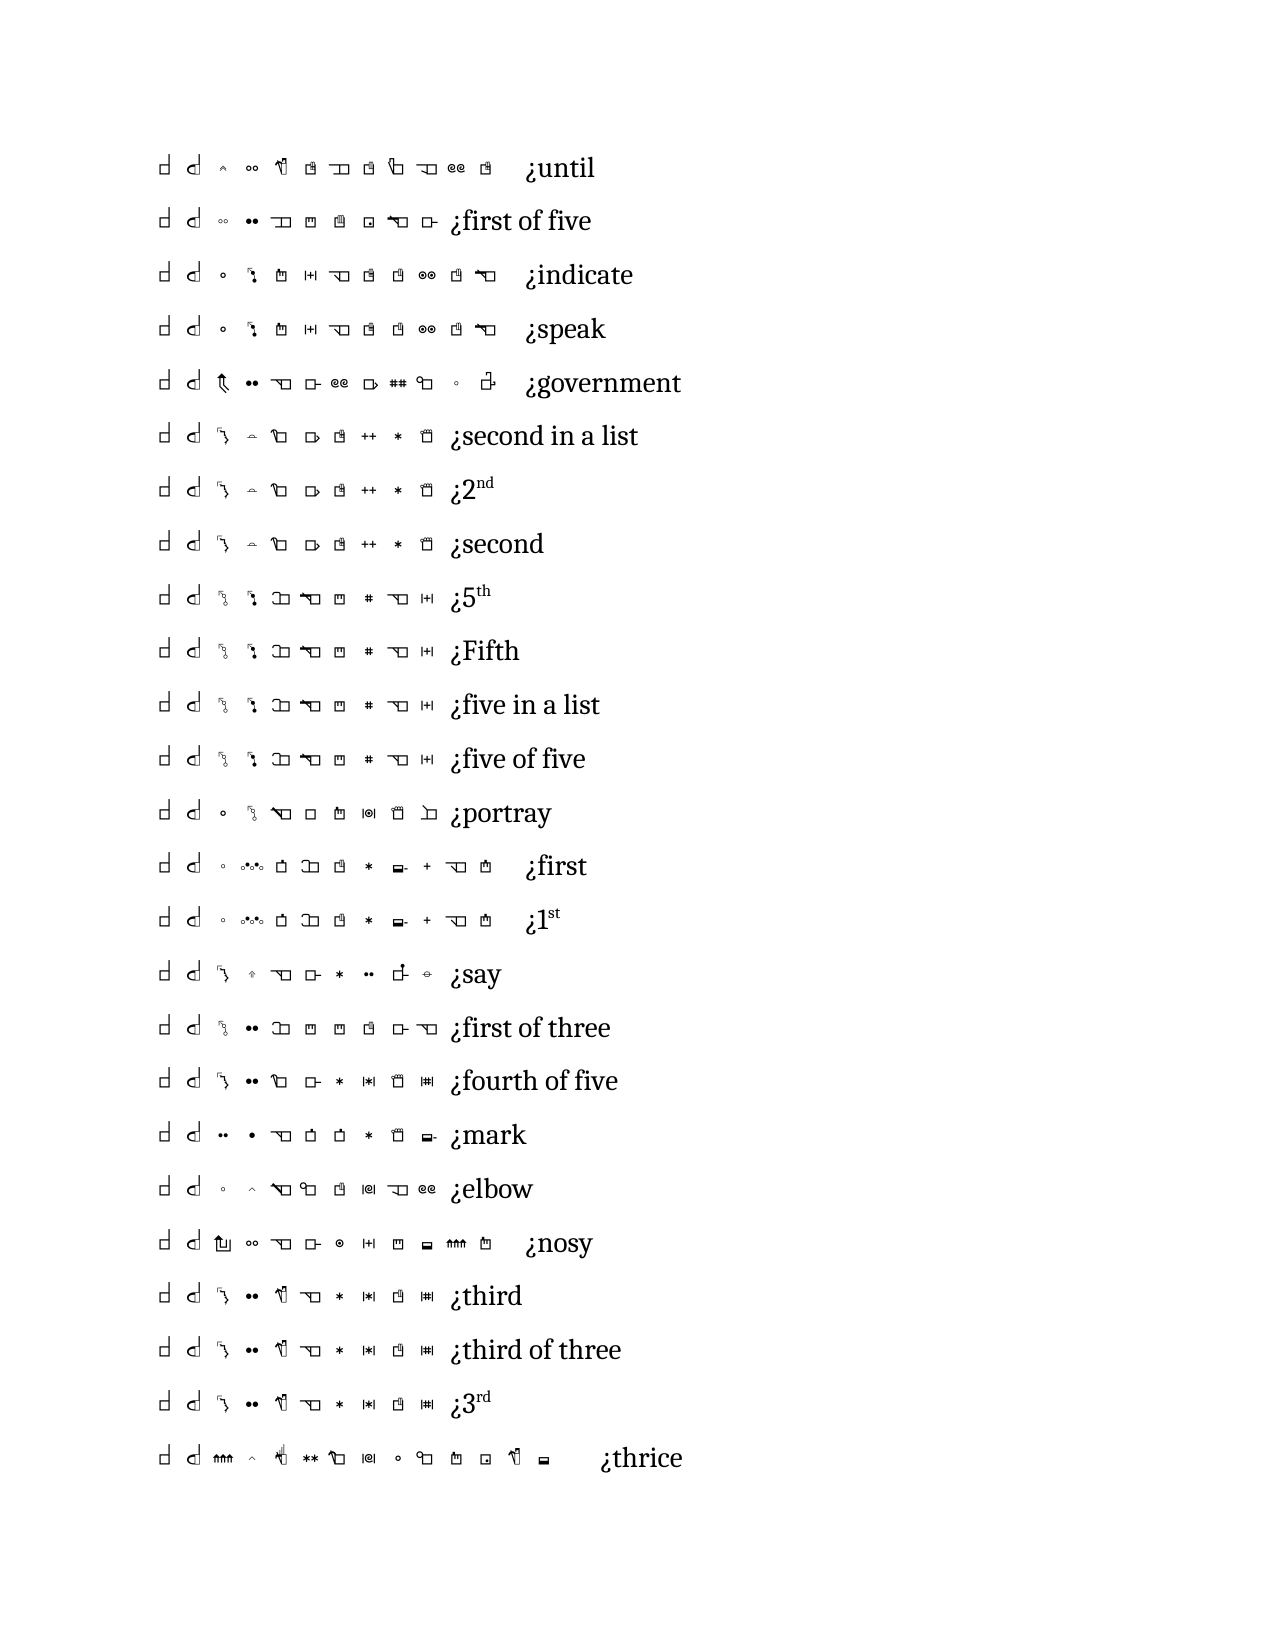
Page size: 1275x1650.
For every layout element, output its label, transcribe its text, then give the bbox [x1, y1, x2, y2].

text 𝠀񀀃񂇙񋲡𝠃𝤙𝤖񂇙𝣴𝣻񀀃𝣻𝤅񋲡𝤂𝣶 ¿mark [150, 1117, 1125, 1152]
text 𝠀񀀃񁲋񆇡𝠃𝤞𝤘񁲋𝣯𝤁񀀃𝤀𝣺񆇡𝣳𝣵 ¿first of five [150, 204, 1125, 238]
text 𝠀񀀃񀭋񆇡𝠃𝤟𝤘񀭋𝣭𝤁񀀃𝤁𝣾񆇡𝣵𝣴 ¿first of three [150, 1010, 1125, 1044]
text 𝠀񀀃񁲋񆇡𝠃𝤟𝤚񁲋𝣭𝣳񀀃𝤁𝤋񆇡𝣴𝤊 ¿five of five [150, 741, 1125, 776]
text 𝠀񀀃񁲋񆇡𝠃𝤟𝤚񁲋𝣭𝣳񀀃𝤁𝤋񆇡𝣴𝤊 ¿five in a list [150, 687, 1125, 722]
text 𝠀񀀃񀭋񆇡𝠃𝤣𝤘񀭋𝣩𝣴񀀃𝤅𝤇񆇡𝣾𝤍 ¿third [150, 1279, 1125, 1313]
text 𝠀񀀃񆇡񎱃𝠃𝤜𝤢񎱃𝣲𝣫񀀃𝣾𝤓񆇡𝣰𝤒 ¿elbow [150, 1171, 1125, 1206]
text 𝠀񀀃񀭋񆇡𝠃𝤣𝤘񀭋𝣩𝣴񀀃𝤅𝤇񆇡𝣾𝤍 ¿third of three [150, 1332, 1125, 1367]
text 𝠀񀀃񀕋񆇡𝠃𝤣𝤔񀕋𝣪𝣹񆇡𝣿𝤉񀀃𝤅𝤂 ¿second [150, 526, 1125, 561]
text 𝠀񀀃񋜁񆇡񋾡𝠃𝥃𝤝񋾡𝣴𝣵񀀃𝤎𝤊񆇡𝤁𝤄񋜁𝤴𝣽 ¿nosy [150, 1225, 1125, 1259]
text 𝠀񀀃񅰩񈗥񆇡𝠃𝤜𝤠񈗥𝣻𝣭񀀃𝣾𝤅񅰩𝣶𝤈񆇡𝣱𝣼 ¿1st [150, 902, 1125, 937]
text 𝠀񀀃񋁁񎑡𝠃𝤣𝤨񎑡𝣴𝣵񀀃𝤅𝤙񋁁𝣣𝤕 ¿say [150, 956, 1125, 991]
text 𝠀񀀃񀭋񆇡𝠃𝤣𝤘񀭋𝣩𝣴񀀃𝤅𝤇񆇡𝣾𝤍 ¿3rd [150, 1386, 1125, 1421]
text 𝠀񀀃񂈁񆕁񉌊񀭂𝠃𝤴𝤢񂈁𝣙𝤆񀀃𝣨𝤓񀭂𝤛𝣫񉌊𝣽𝣺񆕁𝣩𝤄 ¿thrice [150, 1440, 1125, 1474]
text 𝠀񀀃񁲋񆇡𝠃𝤟𝤚񁲋𝣭𝣳񀀃𝤁𝤋񆇡𝣴𝤊 ¿5th [150, 580, 1125, 614]
text 𝠀񀀃񀀙񉌂񆇡𝠃𝤦𝤝񀀙𝣩𝣿񀀃𝣯𝣾񆇡𝣦𝣰񉌂𝤒𝣿 ¿until [150, 150, 1125, 184]
text 𝠀񀀃񅰩񈗥񆇡𝠃𝤜𝤠񈗥𝣻𝣭񀀃𝣾𝤅񅰩𝣶𝤈񆇡𝣱𝣼 ¿first [150, 849, 1125, 883]
text 𝠀񀀃񀕋񆇡𝠃𝤣𝤔񀕋𝣪𝣹񆇡𝣿𝤉񀀃𝤅𝤂 ¿2nd [150, 472, 1125, 507]
text 𝠀񀀃񂇙񈘁񆇡𝠃𝤛𝤚񀀃𝣽𝤊񂇙𝣱𝣿񆇡𝣾𝤏񈘁𝣾𝣳 ¿speak [150, 311, 1125, 346]
text 𝠀񀀃񂇙񈙡𝠃𝤛𝤟񂇙𝣲𝤃񀀃𝣽𝤐񈙡𝤂𝣮 ¿portray [150, 795, 1125, 829]
text 𝠀񀀃񂇙񈘁񆇡𝠃𝤛𝤚񀀃𝣽𝤊񂇙𝣱𝣿񆇡𝣾𝤏񈘁𝣾𝣳 ¿indicate [150, 257, 1125, 292]
text 𝠀񀀃񀕋񆇡𝠃𝤣𝤔񀕋𝣪𝣹񆇡𝣿𝤉񀀃𝤅𝤂 ¿second in a list [150, 419, 1125, 453]
text 𝠀񀀃񋁁񆇡񌀈𝠃𝤹𝤘񌀈𝣴𝣵񀀃𝤒𝣹񆇡𝤌𝣫񋁁𝤜𝣢 ¿government [150, 365, 1125, 399]
text 𝠀񀀃񁲋񆇡𝠃𝤣𝤘񁲋𝣪𝣵񀀃𝤅𝤇񆇡𝤂𝤍 ¿fourth of five [150, 1064, 1125, 1098]
text 𝠀񀀃񁲋񆇡𝠃𝤟𝤚񁲋𝣭𝣳񀀃𝤁𝤋񆇡𝣴𝤊 ¿Fifth [150, 634, 1125, 668]
